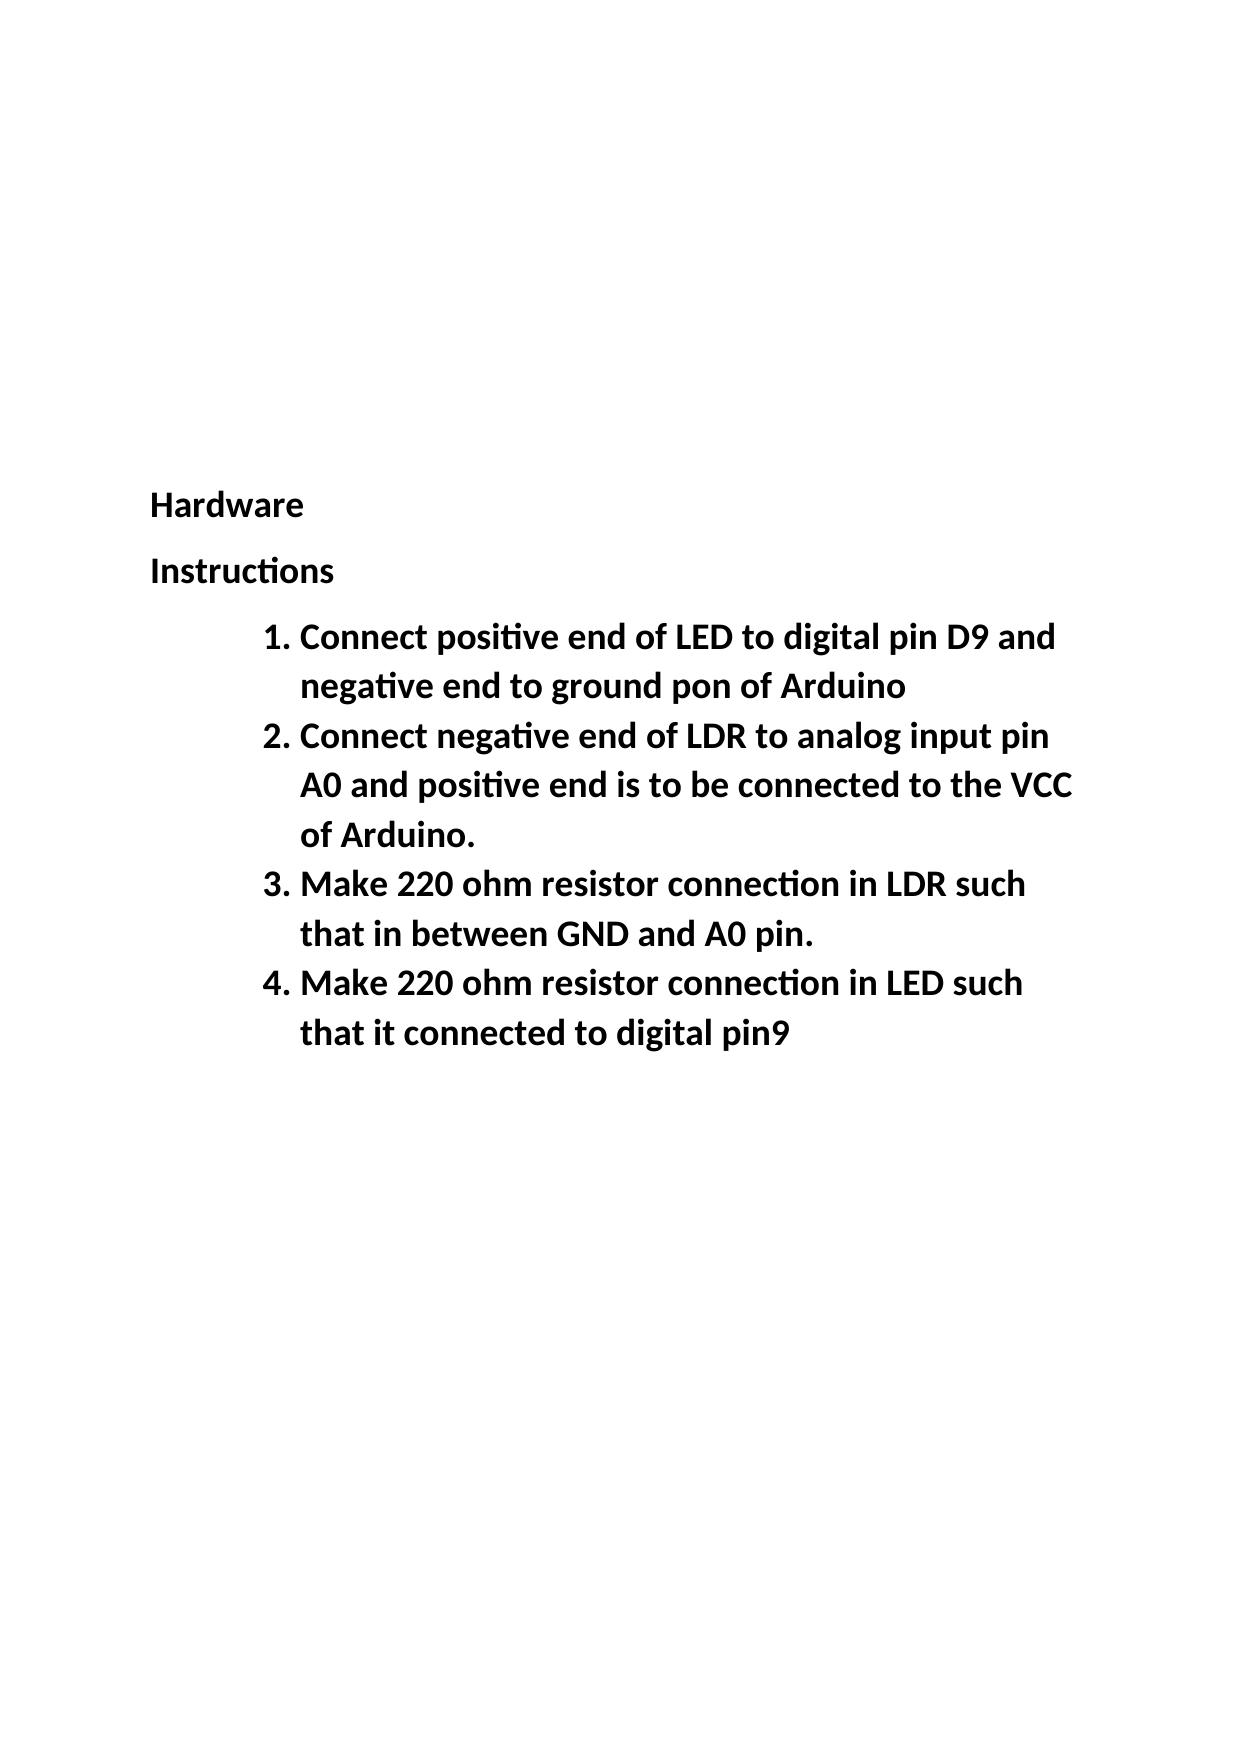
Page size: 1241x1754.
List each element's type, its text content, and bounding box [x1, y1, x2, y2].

text Hardware [150, 481, 1090, 527]
text Instructions [150, 547, 1090, 593]
list Make 220 ohm resistor connection in LED such that it connected to digital pin9 [262, 959, 1090, 1055]
list Connect positive end of LED to digital pin D9 and negative end to ground pon of Arduino [262, 613, 1090, 708]
list Make 220 ohm resistor connection in LDR such that in between GND and A0 pin. [262, 860, 1090, 956]
list Connect negative end of LDR to analog input pin A0 and positive end is to be connected to the VCC of Arduino. [262, 712, 1090, 857]
